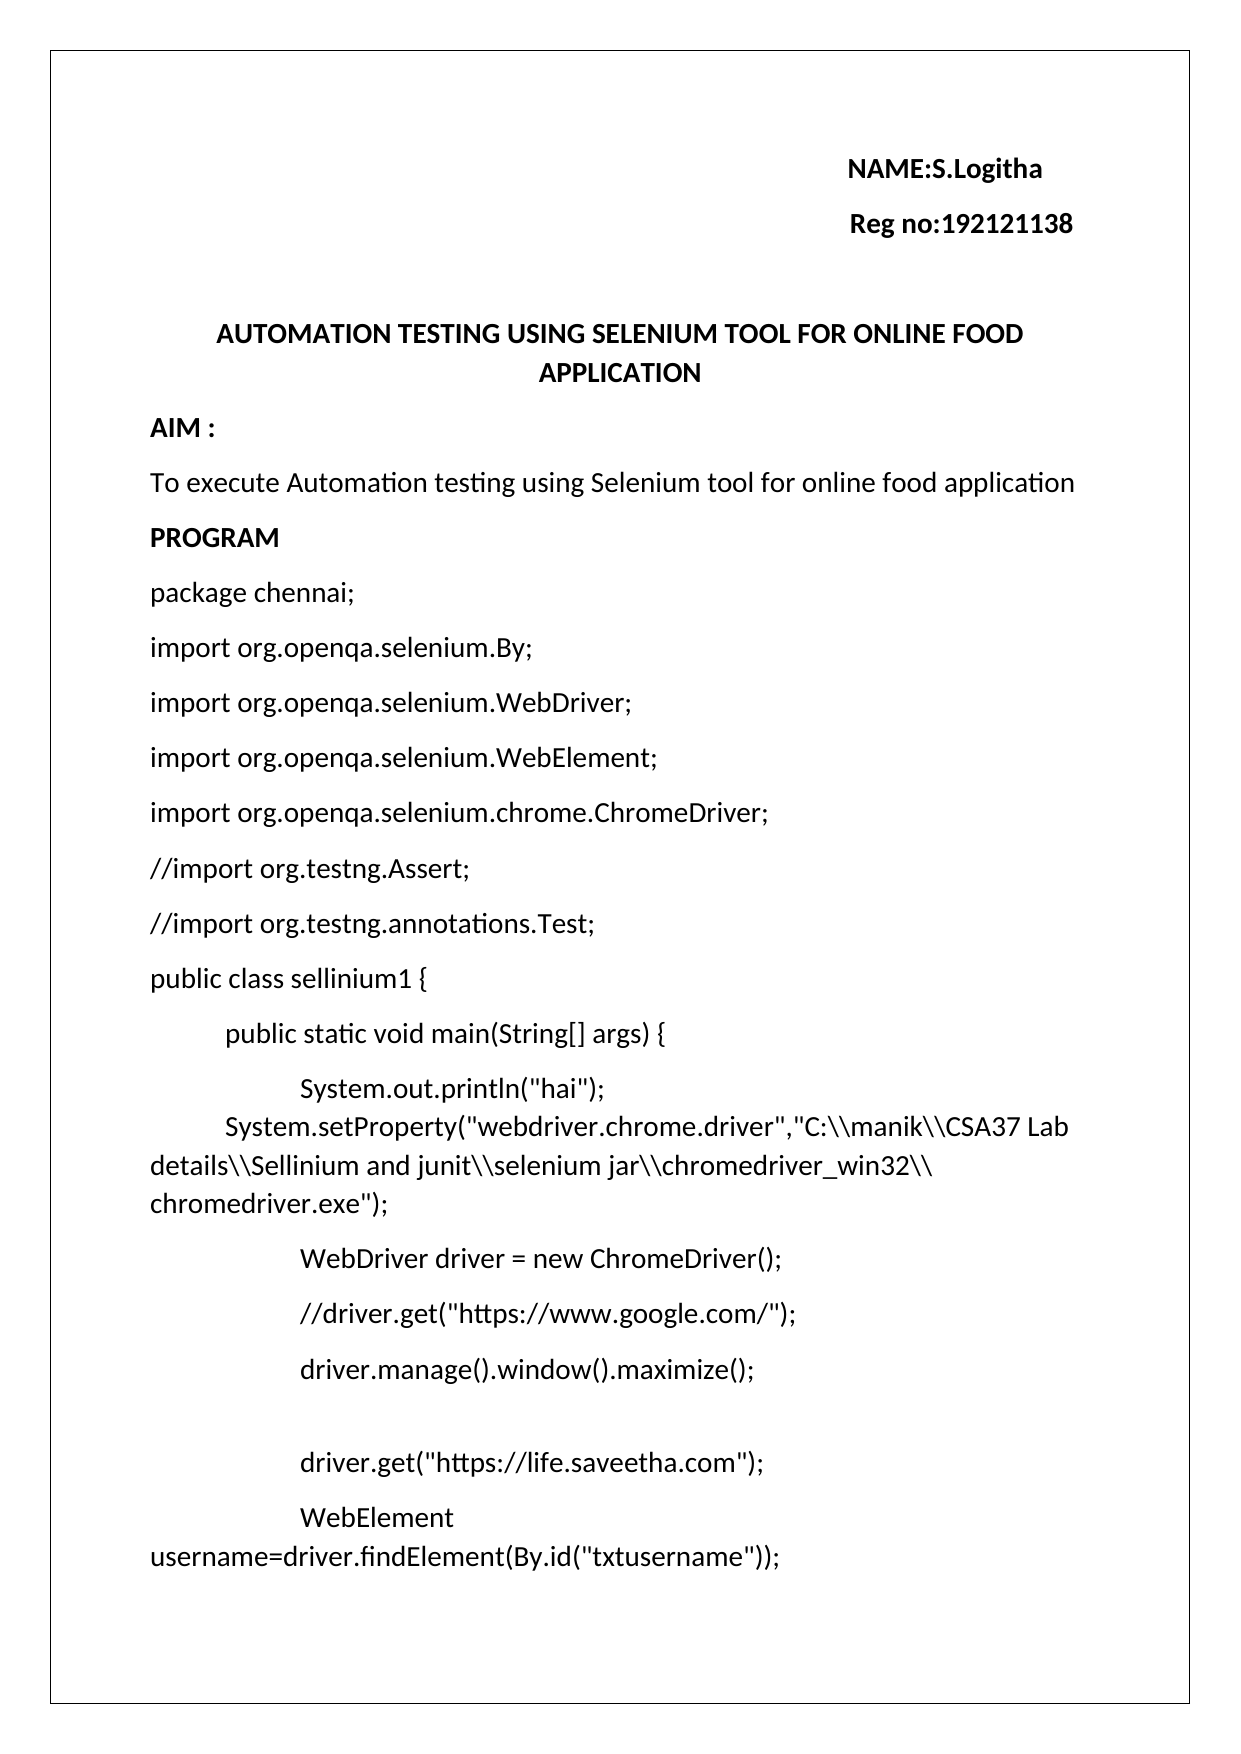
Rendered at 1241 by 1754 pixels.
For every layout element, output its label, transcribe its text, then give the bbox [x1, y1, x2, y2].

text public static void main(String[] args) { [150, 1015, 1090, 1051]
text import org.openqa.selenium.WebElement; [150, 739, 1090, 775]
text PROGRAM [150, 519, 1090, 555]
text //import org.testng.annotations.Test; [150, 905, 1090, 940]
text AUTOMATION TESTING USING SELENIUM TOOL FOR ONLINE FOOD APPLICATION [150, 315, 1090, 389]
text WebDriver driver = new ChromeDriver(); [150, 1241, 1090, 1276]
text import org.openqa.selenium.WebDriver; [150, 684, 1090, 720]
text import org.openqa.selenium.chrome.ChromeDriver; [150, 794, 1090, 830]
text AIM : [150, 409, 1090, 444]
text import org.openqa.selenium.By; [150, 629, 1090, 665]
text WebElement username=driver.findElement(By.id("txtusername")); [150, 1499, 1090, 1573]
text driver.get("https://life.saveetha.com"); [150, 1444, 1090, 1480]
text System.out.println("hai"); System.setProperty("webdriver.chrome.driver","C:\\manik\\CSA37 Lab details\\Sellinium and junit\\selenium jar\\chromedriver_win32\\chromedriver.exe"); [150, 1070, 1090, 1221]
text public class sellinium1 { [150, 960, 1090, 996]
text package chennai; [150, 574, 1090, 610]
text //import org.testng.Assert; [150, 850, 1090, 885]
text driver.manage().window().maximize(); [150, 1351, 1090, 1425]
text //driver.get("https://www.google.com/"); [150, 1296, 1090, 1331]
text NAME:S.Logitha [150, 150, 1090, 186]
text To execute Automation testing using Selenium tool for online food application [150, 464, 1090, 499]
text Reg no:192121138 [150, 205, 1090, 241]
